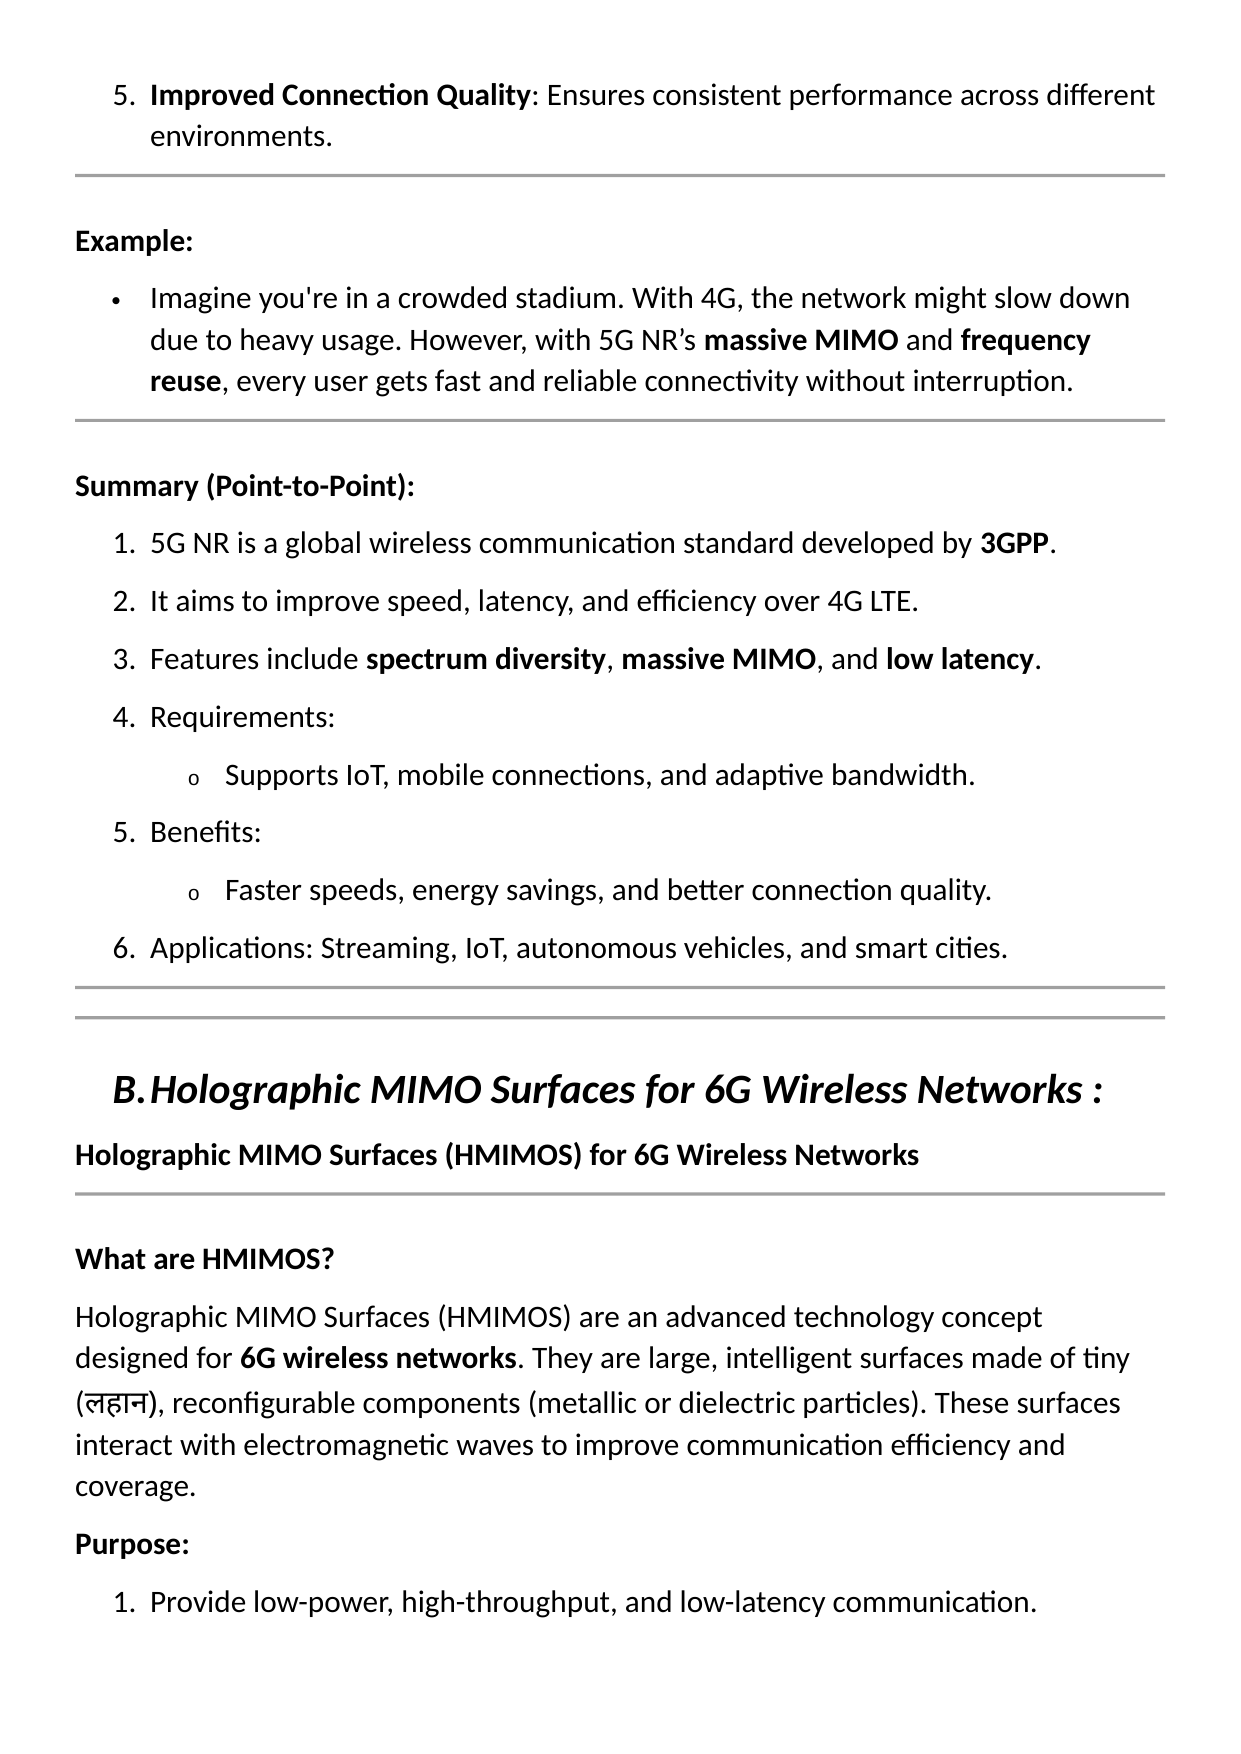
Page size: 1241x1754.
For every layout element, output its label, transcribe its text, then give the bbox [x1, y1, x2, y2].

list Imagine you're in a crowded stadium. With 4G, the network might slow down due to heavy usage. However, with 5G NR’s massive MIMO and frequency reuse, every user gets fast and reliable connectivity without interruption. [112, 279, 1165, 399]
list Requirements: [112, 697, 1165, 735]
text What are HMIMOS? [75, 1239, 1165, 1277]
text Summary (Point-to-Point): [75, 466, 1165, 504]
list Faster speeds, energy savings, and better connection quality. [187, 870, 1165, 908]
list Applications: Streaming, IoT, autonomous vehicles, and smart cities. [112, 928, 1165, 966]
text Holographic MIMO Surfaces (HMIMOS) for 6G Wireless Networks [75, 1134, 1165, 1173]
list Provide low-power, high-throughput, and low-latency communication. [112, 1582, 1165, 1620]
text Purpose: [75, 1524, 1165, 1562]
list Benefits: [112, 812, 1165, 851]
text Example: [75, 221, 1165, 259]
list Supports IoT, mobile connections, and adaptive bandwidth. [187, 755, 1165, 793]
text Holographic MIMO Surfaces (HMIMOS) are an advanced technology concept designed for 6G wireless networks. They are large, intelligent surfaces made of tiny (लहान), reconfigurable components (metallic or dielectric particles). These surfaces interact with electromagnetic waves to improve communication efficiency and coverage. [75, 1297, 1165, 1504]
list Holographic MIMO Surfaces for 6G Wireless Networks : [112, 1063, 1165, 1114]
list 5G NR is a global wireless communication standard developed by 3GPP. [112, 523, 1165, 562]
list It aims to improve speed, latency, and efficiency over 4G LTE. [112, 581, 1165, 619]
list Improved Connection Quality: Ensures consistent performance across different environments. [112, 75, 1165, 154]
list Features include spectrum diversity, massive MIMO, and low latency. [112, 639, 1165, 677]
